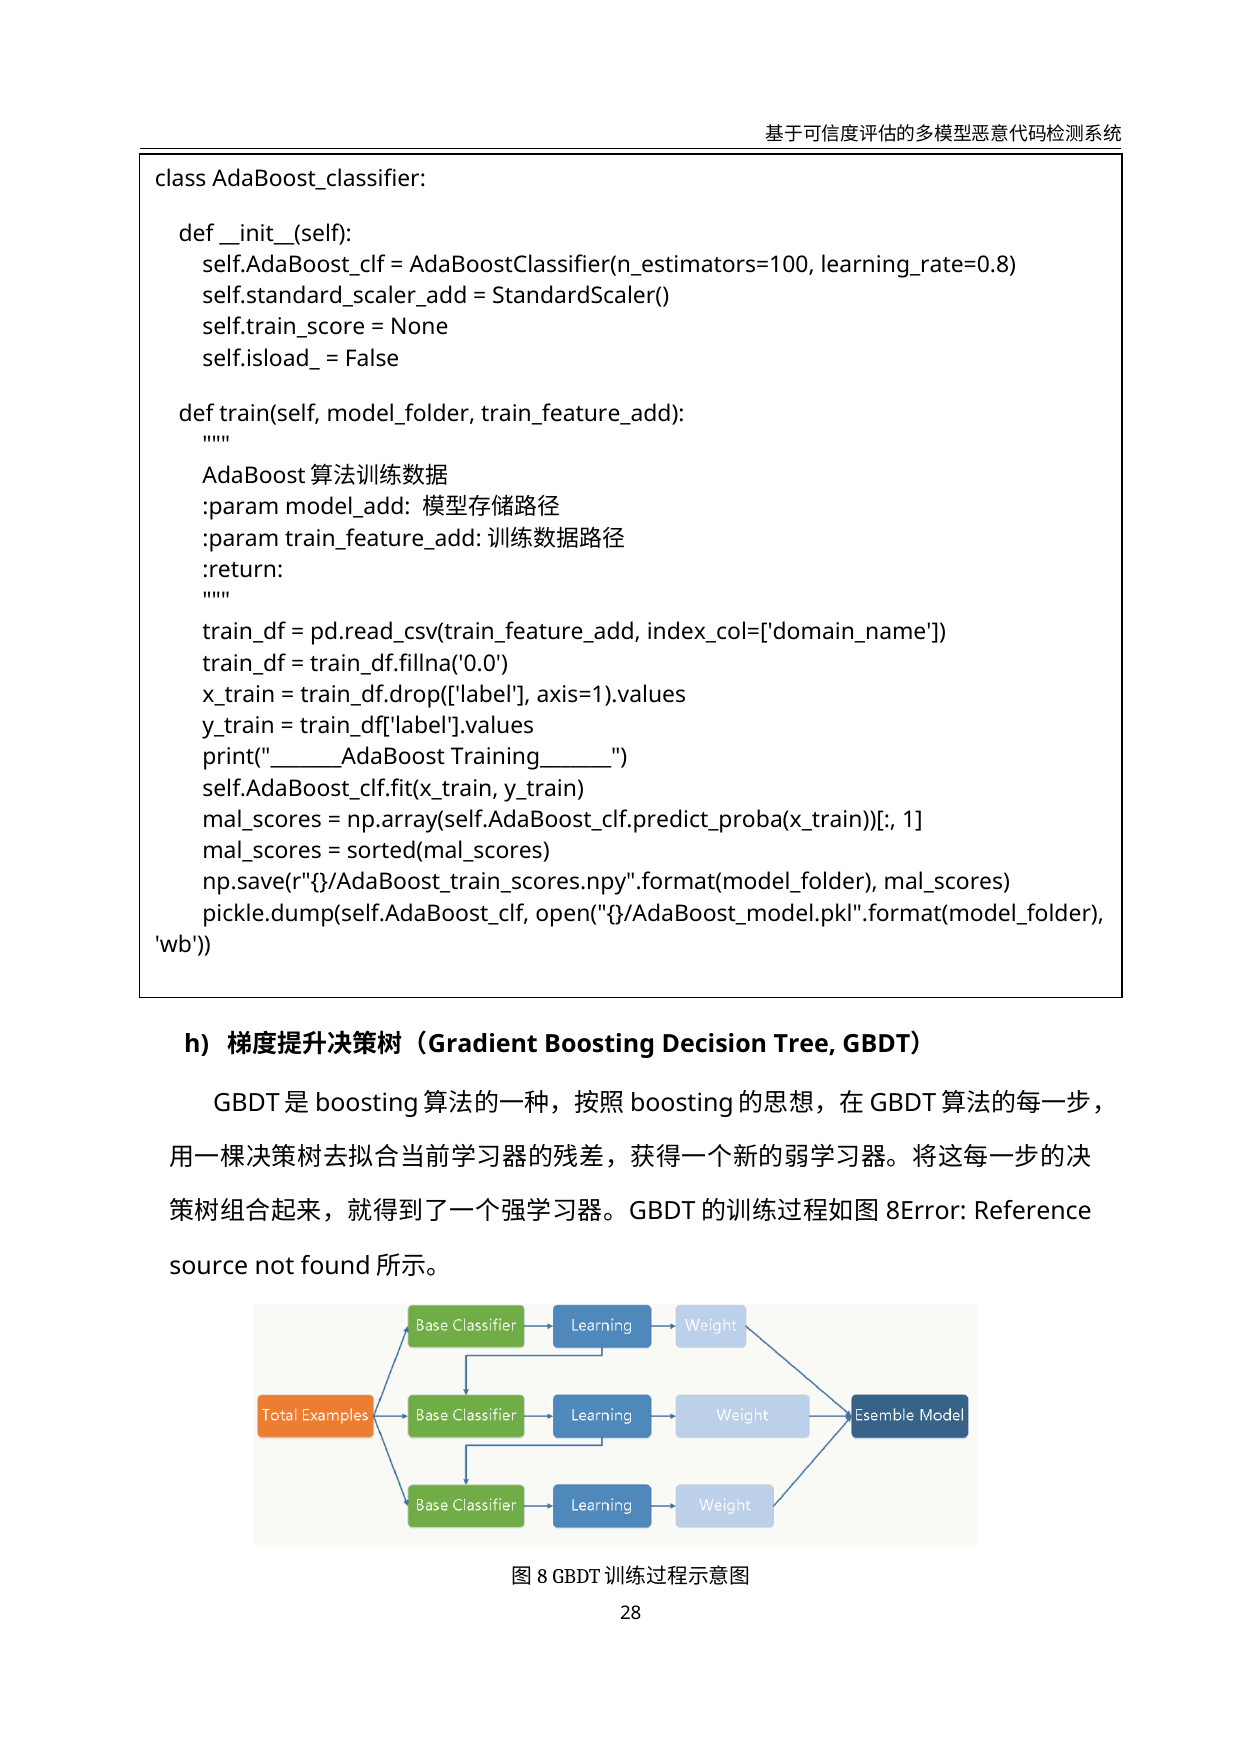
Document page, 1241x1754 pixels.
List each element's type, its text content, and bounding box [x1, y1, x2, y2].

list 梯度提升决策树（Gradient Boosting Decision Tree, GBDT） [184, 1023, 1092, 1059]
picture [252, 1304, 979, 1545]
